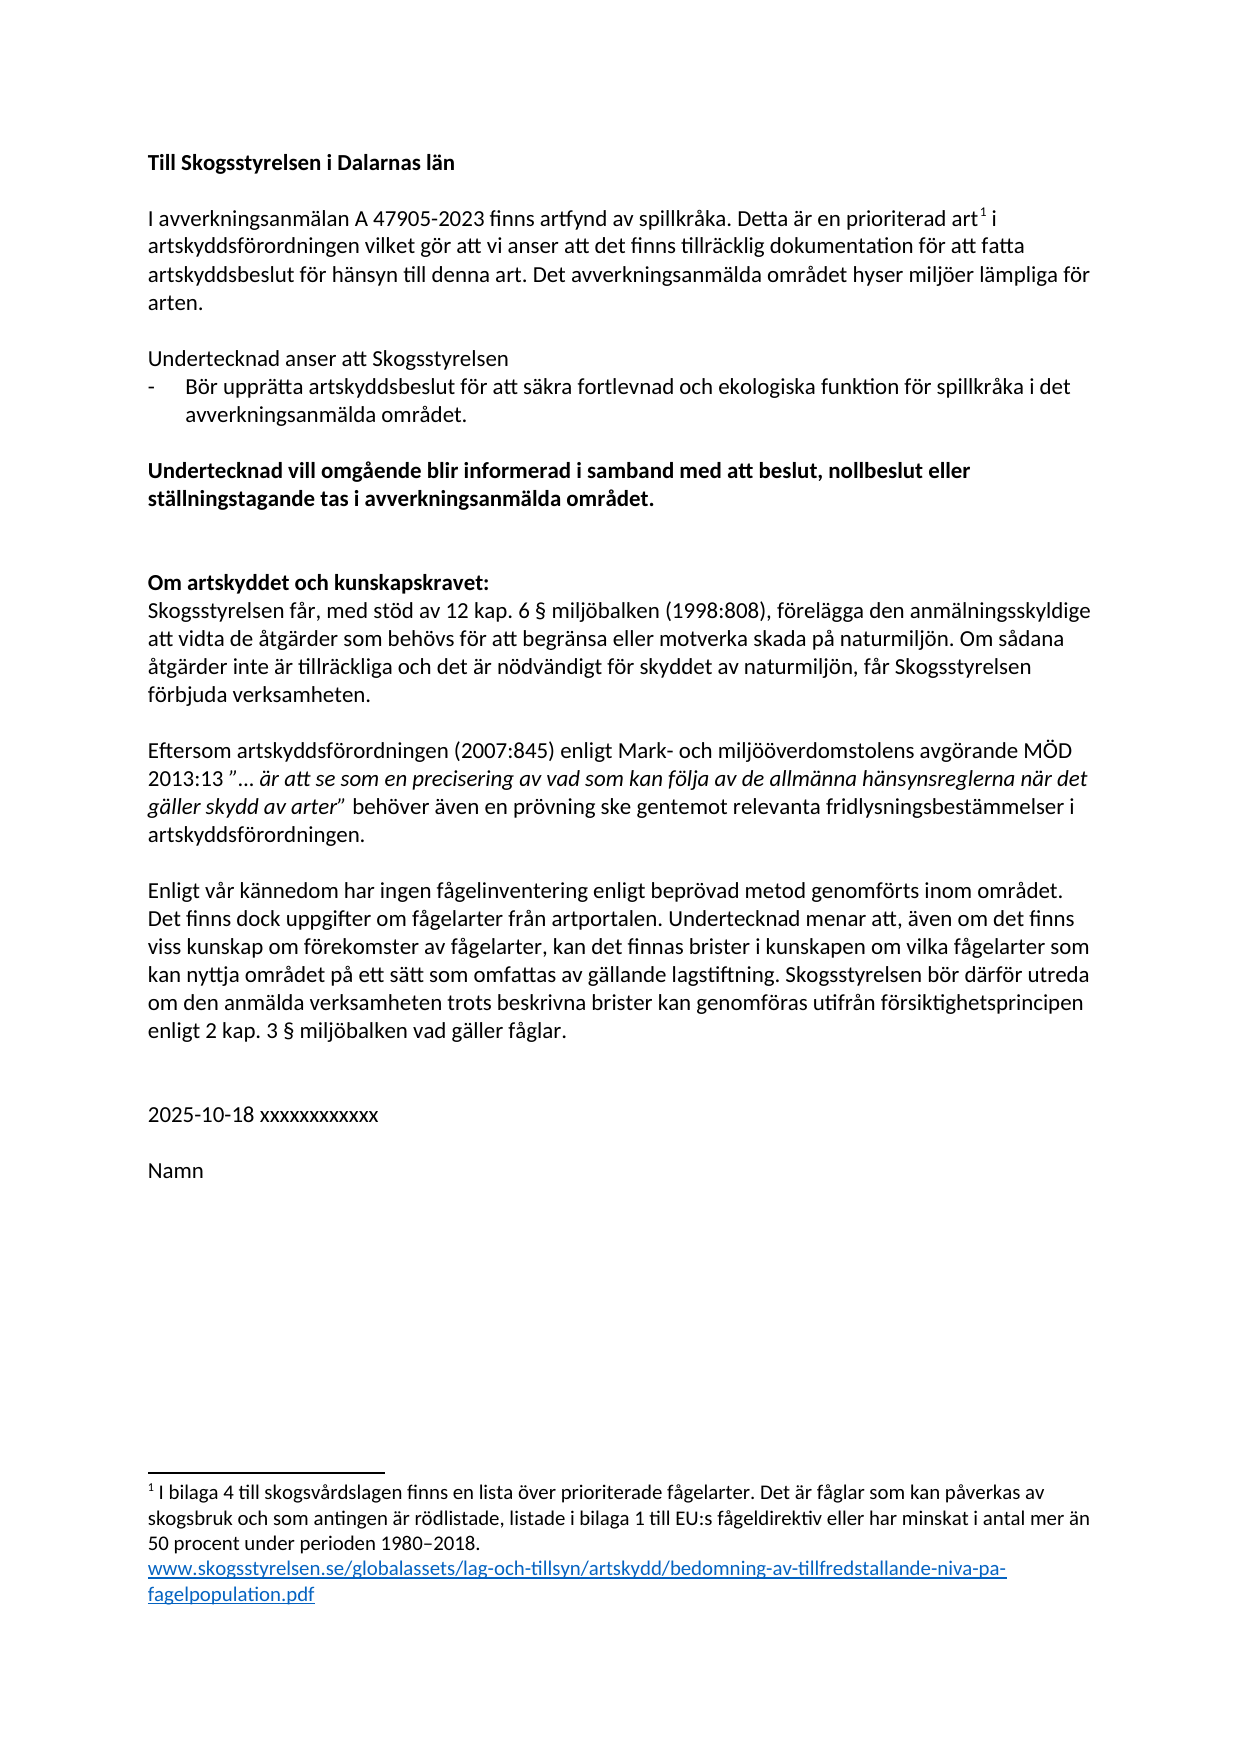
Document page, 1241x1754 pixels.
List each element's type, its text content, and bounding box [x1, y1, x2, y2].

text gäller skydd av arter” behöver även en prövning ske gentemot relevanta fridlysningsbestämmelser i artskyddsförordningen. [148, 792, 1093, 848]
text 2025-10-18 xxxxxxxxxxxx [148, 1100, 1093, 1128]
text Namn [148, 1156, 1093, 1184]
text Undertecknad anser att Skogsstyrelsen [148, 344, 1093, 372]
text Skogsstyrelsen får, med stöd av 12 kap. 6 § miljöbalken (1998:808), förelägga den anmälningsskyldige att vidta de åtgärder som behövs för att begränsa eller motverka skada på naturmiljön. Om sådana åtgärder inte är tillräckliga och det är nödvändigt för skyddet av naturmiljön, får Skogsstyrelsen förbjuda verksamheten. [148, 596, 1093, 708]
text Om artskyddet och kunskapskravet: [148, 568, 1093, 596]
text Undertecknad vill omgående blir informerad i samband med att beslut, nollbeslut eller ställningstagande tas i avverkningsanmälda området. [148, 456, 1093, 512]
text Till Skogsstyrelsen i Dalarnas län [148, 148, 1093, 176]
text I avverkningsanmälan A 47905-2023 finns artfynd av spillkråka. Detta är en prioriterad art i artskyddsförordningen vilket gör att vi anser att det finns tillräcklig dokumentation för att fatta artskyddsbeslut för hänsyn till denna art. Det avverkningsanmälda området hyser miljöer lämpliga för arten. [148, 204, 1093, 316]
list Bör upprätta artskyddsbeslut för att säkra fortlevnad och ekologiska funktion för spillkråka i det avverkningsanmälda området. [148, 372, 1093, 428]
text Eftersom artskyddsförordningen (2007:845) enligt Mark- och miljööverdomstolens avgörande MÖD 2013:13 ”… är att se som en precisering av vad som kan följa av de allmänna hänsynsreglerna när det [148, 736, 1093, 792]
text Enligt vår kännedom har ingen fågelinventering enligt beprövad metod genomförts inom området. Det finns dock uppgifter om fågelarter från artportalen. Undertecknad menar att, även om det finns viss kunskap om förekomster av fågelarter, kan det finnas brister i kunskapen om vilka fågelarter som kan nyttja området på ett sätt som omfattas av gällande lagstiftning. Skogsstyrelsen bör därför utreda om den anmälda verksamheten trots beskrivna brister kan genomföras utifrån försiktighetsprincipen enligt 2 kap. 3 § miljöbalken vad gäller fåglar. [148, 876, 1093, 1044]
